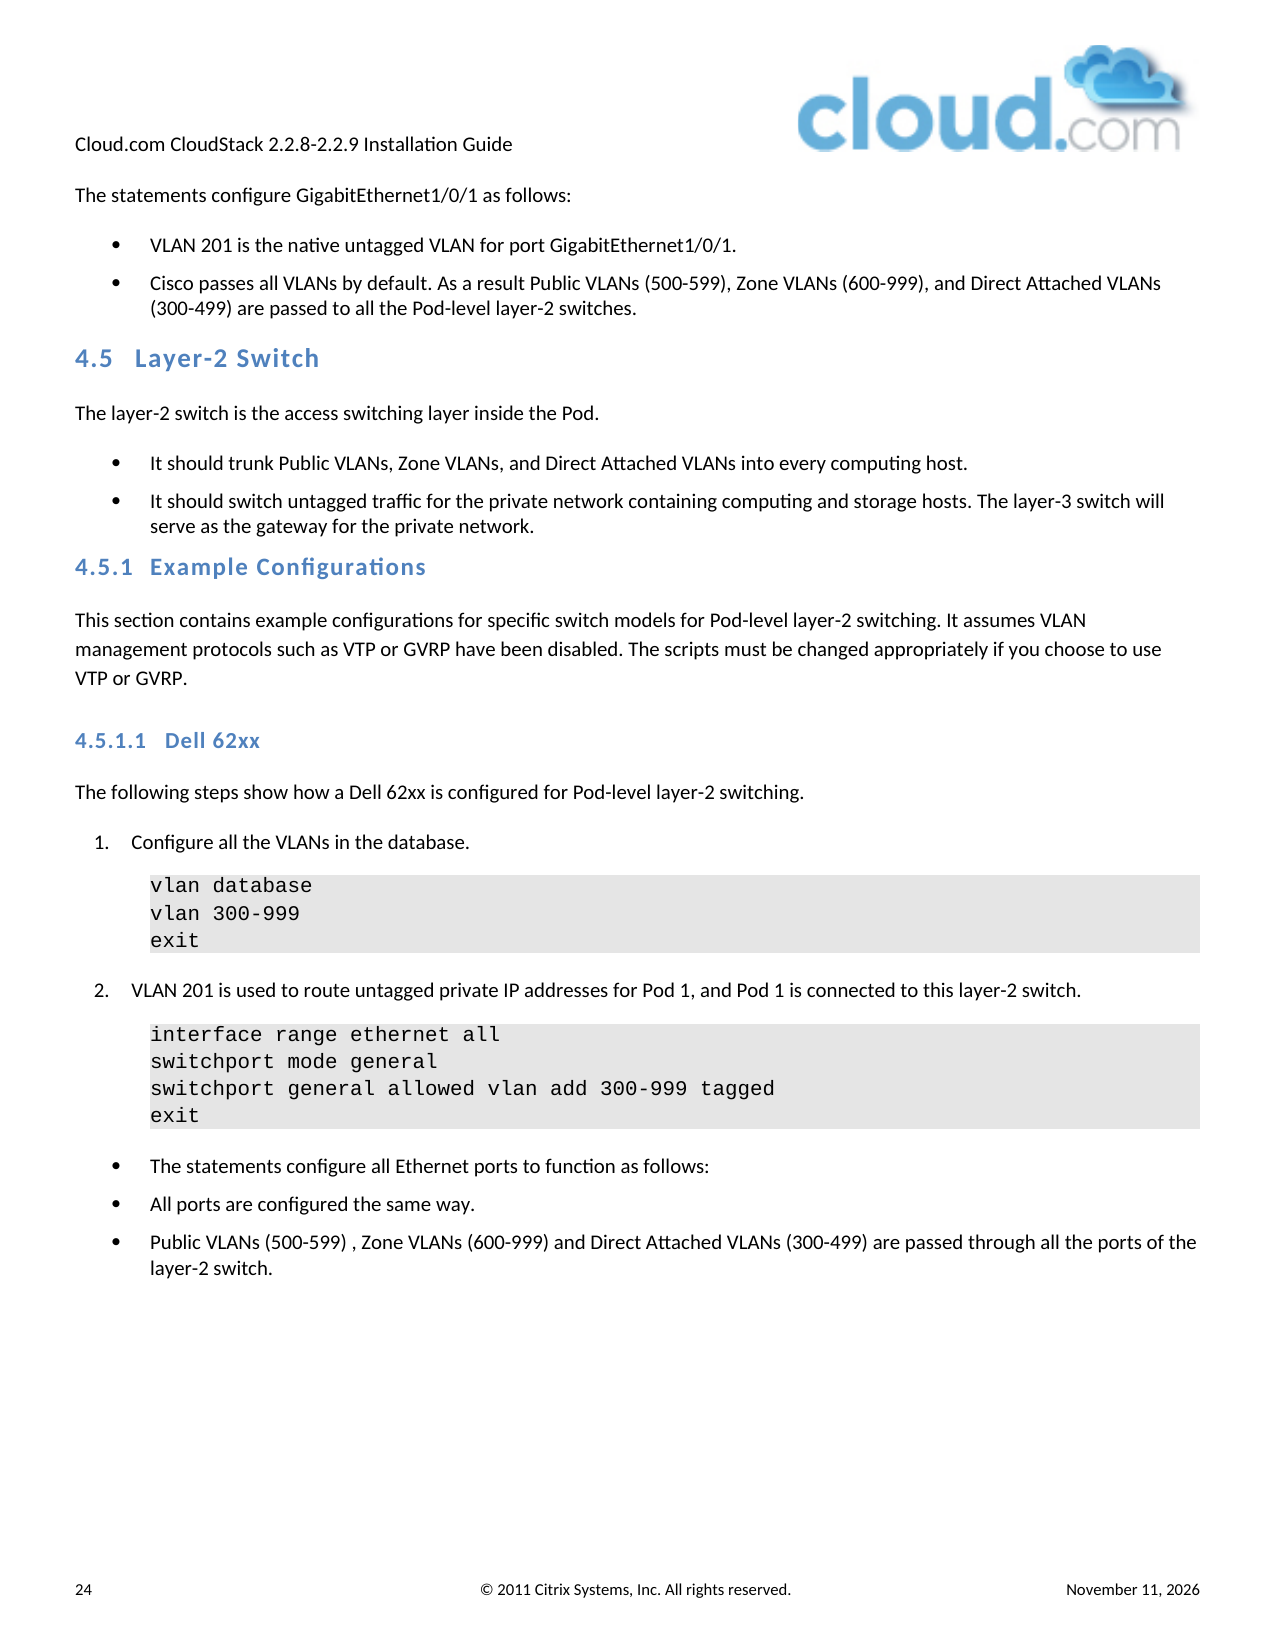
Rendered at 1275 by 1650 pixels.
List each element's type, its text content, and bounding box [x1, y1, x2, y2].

subtitle Dell 62xx [75, 726, 1200, 754]
text exit [150, 930, 1200, 953]
list All ports are configured the same way. [112, 1191, 1200, 1217]
picture [797, 45, 1200, 152]
list VLAN 201 is the native untagged VLAN for port GigabitEthernet1/0/1. [112, 232, 1200, 257]
subtitle Example Configurations [75, 551, 1200, 582]
list Configure all the VLANs in the database. [94, 829, 1200, 854]
list VLAN 201 is used to route untagged private IP addresses for Pod 1, and Pod 1 is connected to this layer-2 switch. [94, 978, 1200, 1003]
text switchport general allowed vlan add 300-999 tagged [150, 1078, 1200, 1102]
text This section contains example configurations for specific switch models for Pod-level layer-2 switching. It assumes VLAN management protocols such as VTP or GVRP have been disabled. The scripts must be changed appropriately if you choose to use VTP or GVRP. [75, 607, 1200, 691]
list The statements configure all Ethernet ports to function as follows: [112, 1153, 1200, 1179]
text interface range ethernet all [150, 1024, 1200, 1048]
text vlan database [150, 875, 1200, 899]
list It should switch untagged traffic for the private network containing computing and storage hosts. The layer-3 switch will serve as the gateway for the private network. [112, 488, 1200, 539]
text The following steps show how a Dell 62xx is configured for Pod-level layer-2 switching. [75, 779, 1200, 804]
list Cisco passes all VLANs by default. As a result Public VLANs (500-599), Zone VLANs (600-999), and Direct Attached VLANs (300-499) are passed to all the Pod-level layer-2 switches. [112, 270, 1200, 321]
subtitle Layer-2 Switch [75, 341, 1200, 374]
text exit [150, 1106, 1200, 1129]
text The layer-2 switch is the access switching layer inside the Pod. [75, 400, 1200, 426]
text switchport mode general [150, 1051, 1200, 1075]
text The statements configure GigabitEthernet1/0/1 as follows: [75, 182, 1200, 207]
list It should trunk Public VLANs, Zone VLANs, and Direct Attached VLANs into every computing host. [112, 450, 1200, 476]
list Public VLANs (500-599) , Zone VLANs (600-999) and Direct Attached VLANs (300-499) are passed through all the ports of the layer-2 switch. [112, 1229, 1200, 1280]
text vlan 300-999 [150, 902, 1200, 926]
